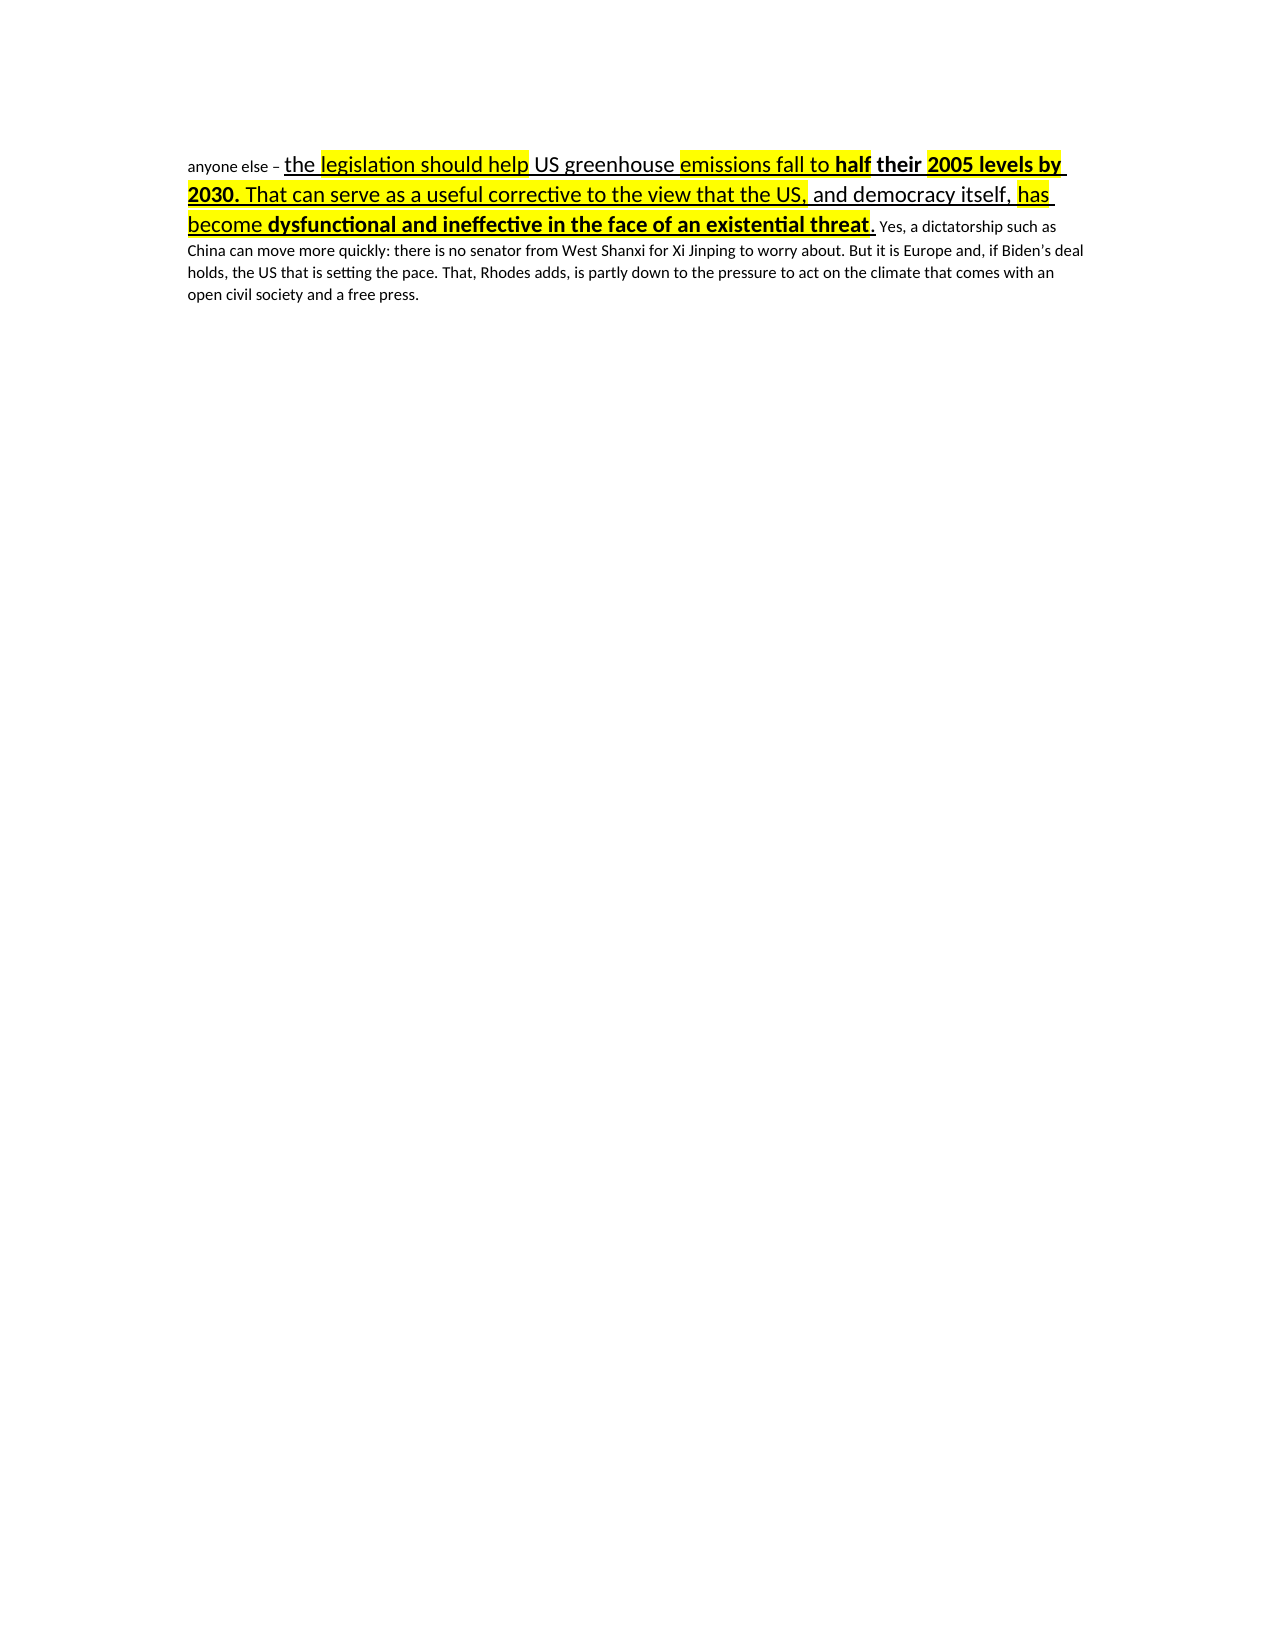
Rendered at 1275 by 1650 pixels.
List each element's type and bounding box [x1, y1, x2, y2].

text [187, 150, 1087, 304]
